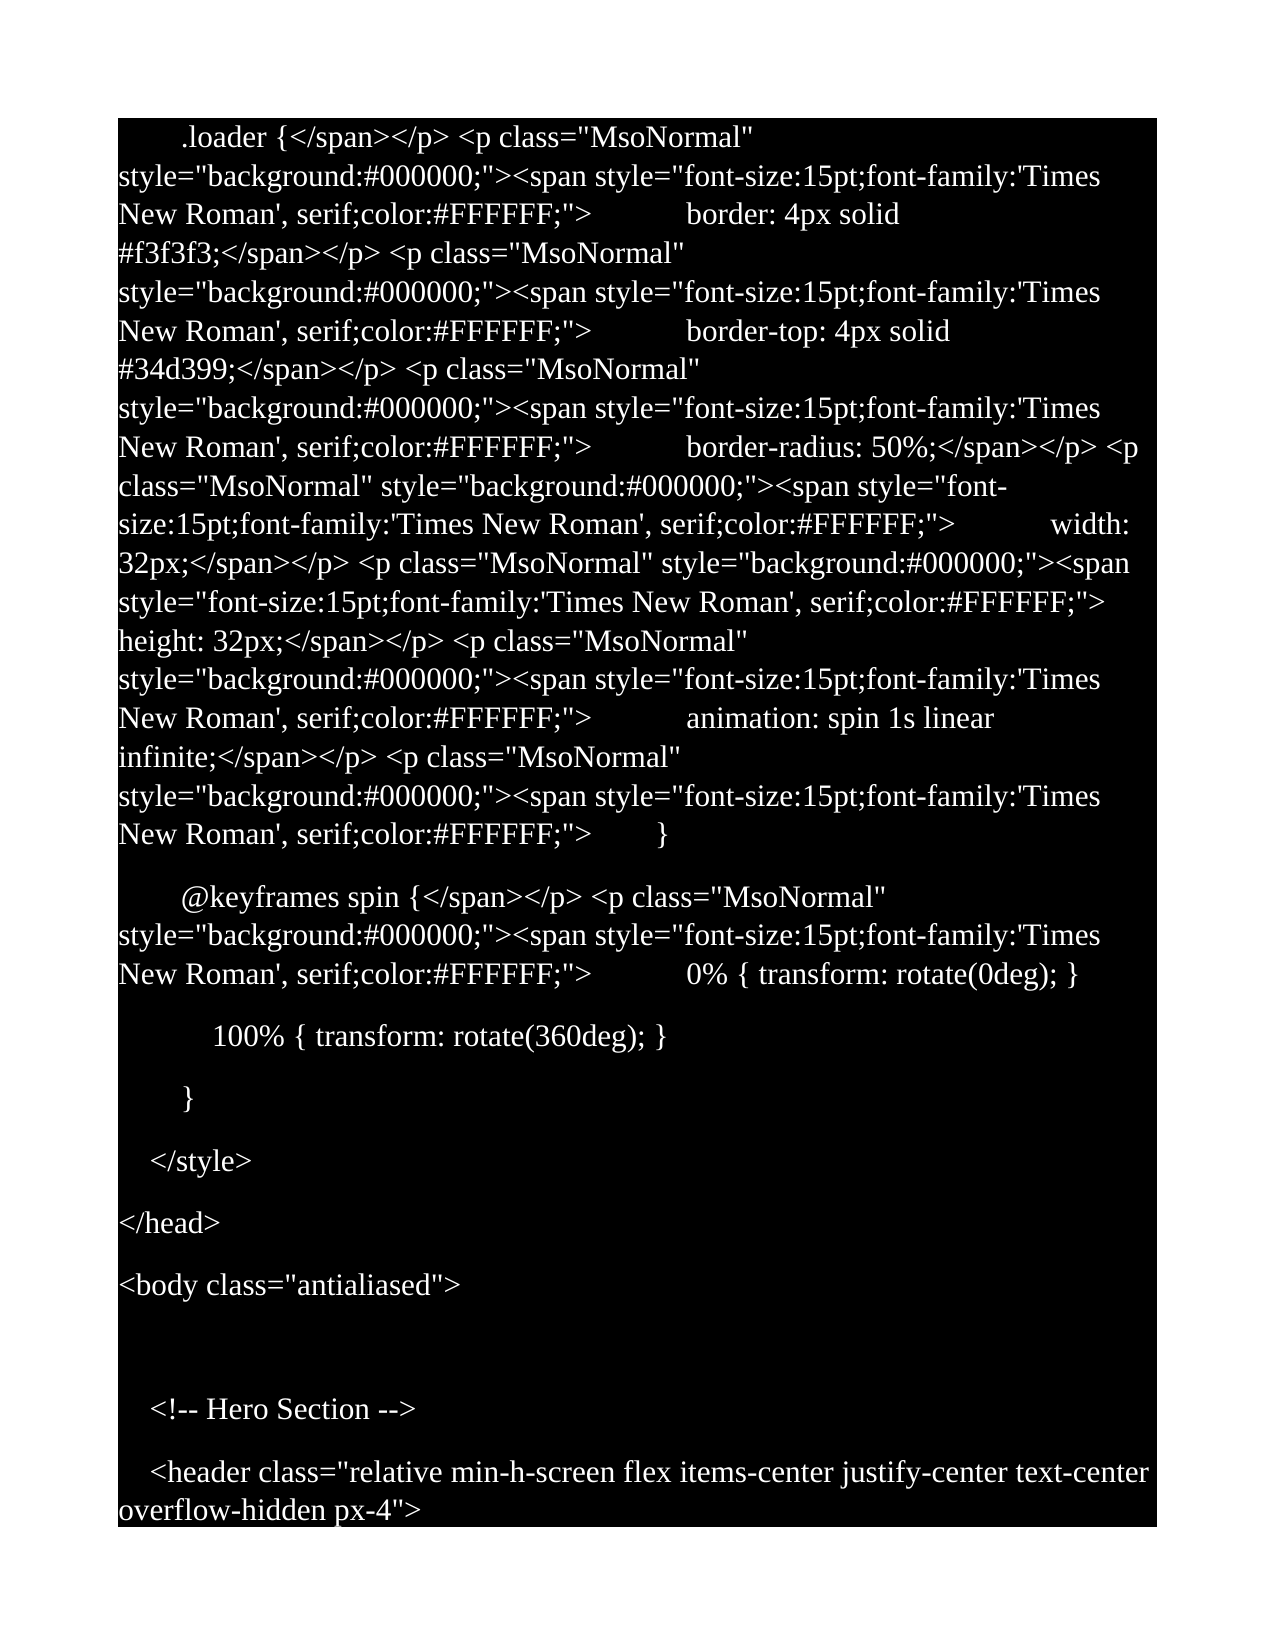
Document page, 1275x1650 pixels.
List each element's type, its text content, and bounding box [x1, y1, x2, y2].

text </style> [118, 1142, 1157, 1178]
text <!-- Hero Section --> [118, 1391, 1157, 1427]
text } [118, 1080, 1157, 1116]
text .loader {</span></p> <p class="MsoNormal" style="background:#000000;"><span style="font-size:15pt;font-family:'Times New Roman', serif;color:#FFFFFF;"> border: 4px solid #f3f3f3;</span></p> <p class="MsoNormal" style="background:#000000;"><span style="font-size:15pt;font-family:'Times New Roman', serif;color:#FFFFFF;"> border-top: 4px solid #34d399;</span></p> <p class="MsoNormal" style="background:#000000;"><span style="font-size:15pt;font-family:'Times New Roman', serif;color:#FFFFFF;"> border-radius: 50%;</span></p> <p class="MsoNormal" style="background:#000000;"><span style="font-size:15pt;font-family:'Times New Roman', serif;color:#FFFFFF;"> width: 32px;</span></p> <p class="MsoNormal" style="background:#000000;"><span style="font-size:15pt;font-family:'Times New Roman', serif;color:#FFFFFF;"> height: 32px;</span></p> <p class="MsoNormal" style="background:#000000;"><span style="font-size:15pt;font-family:'Times New Roman', serif;color:#FFFFFF;"> animation: spin 1s linear infinite;</span></p> <p class="MsoNormal" style="background:#000000;"><span style="font-size:15pt;font-family:'Times New Roman', serif;color:#FFFFFF;"> } [118, 118, 1157, 852]
text <header class="relative min-h-screen flex items-center justify-center text-center overflow-hidden px-4"> [118, 1453, 1157, 1527]
text @keyframes spin {</span></p> <p class="MsoNormal" style="background:#000000;"><span style="font-size:15pt;font-family:'Times New Roman', serif;color:#FFFFFF;"> 0% { transform: rotate(0deg); } [118, 878, 1157, 991]
text <body class="antialiased"> [118, 1266, 1157, 1302]
text 100% { transform: rotate(360deg); } [118, 1017, 1157, 1053]
text </head> [118, 1204, 1157, 1240]
